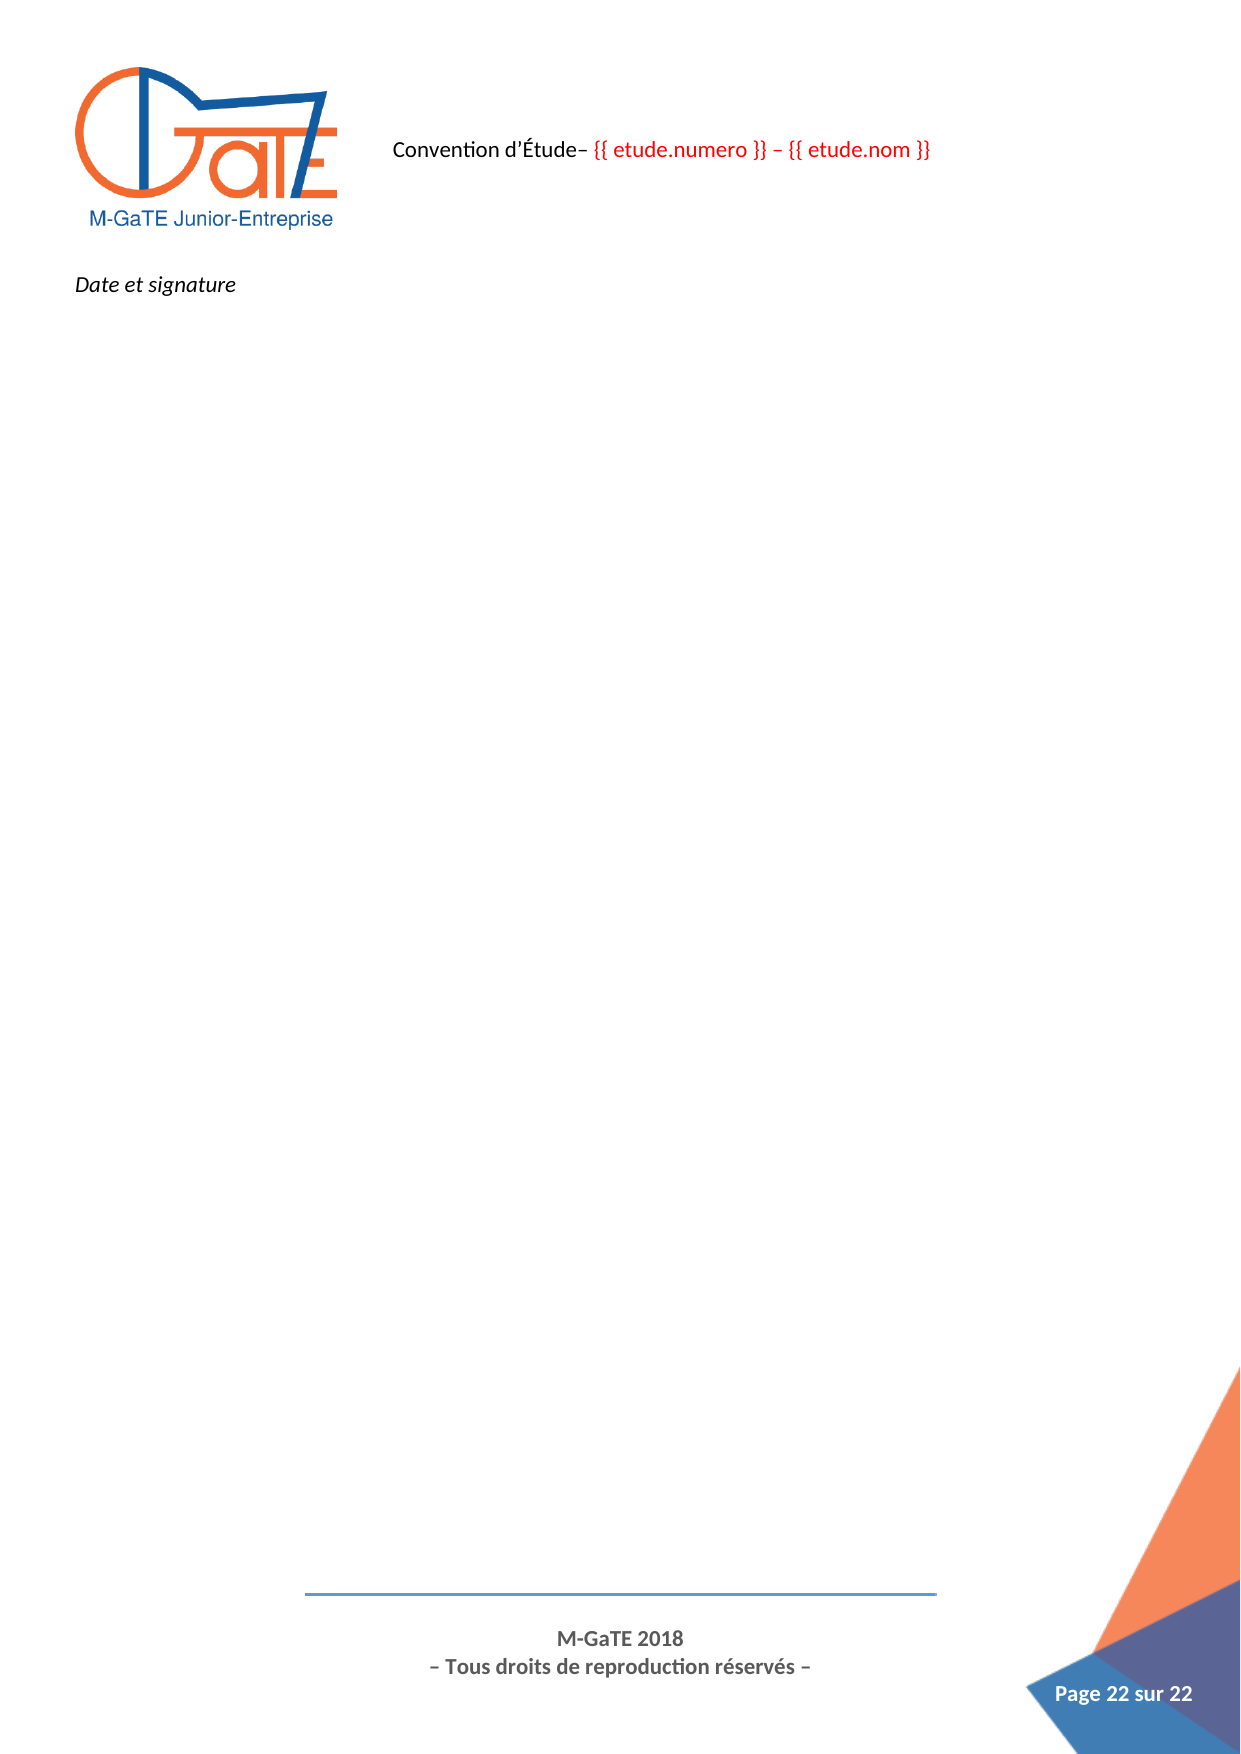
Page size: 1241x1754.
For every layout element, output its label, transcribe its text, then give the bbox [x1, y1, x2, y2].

picture [1014, 1356, 1241, 1754]
text Date et signature [75, 270, 583, 298]
picture [75, 67, 337, 230]
